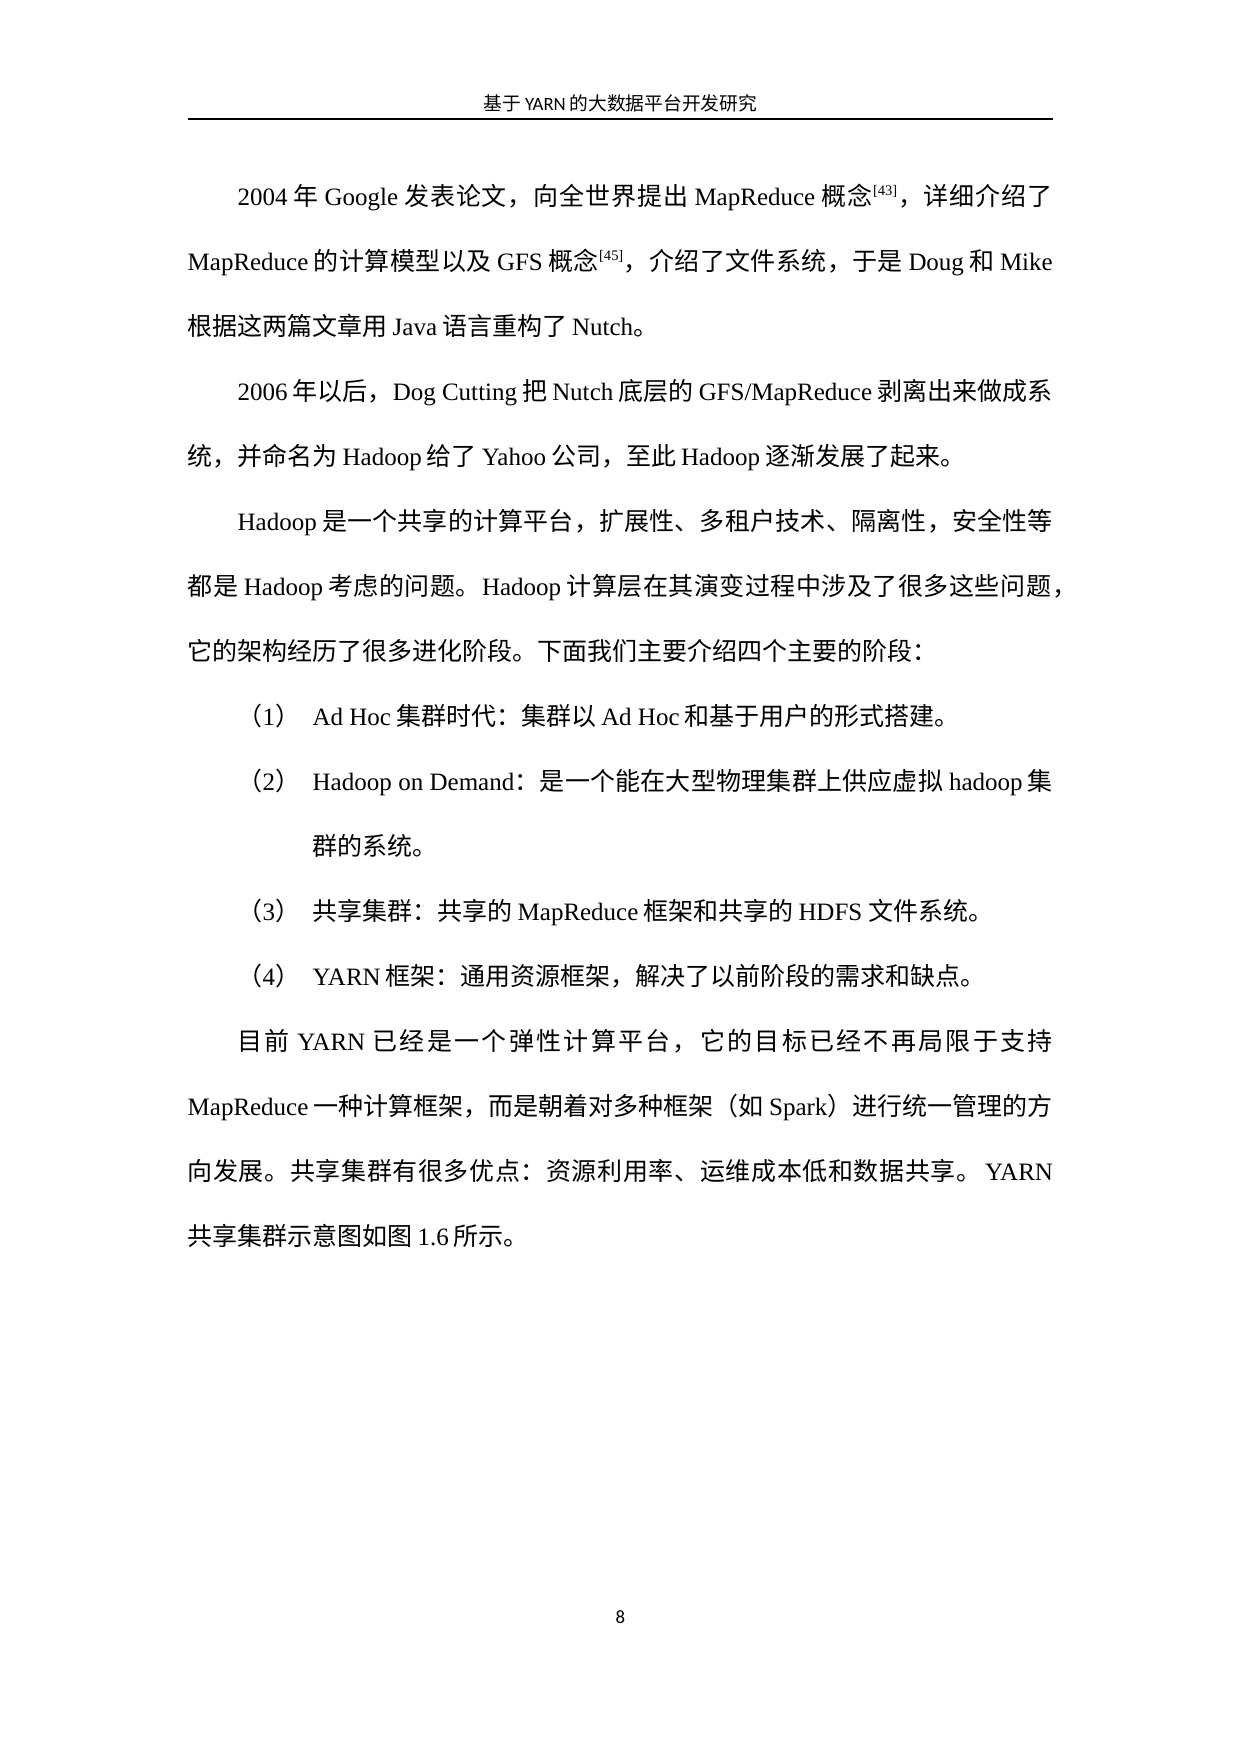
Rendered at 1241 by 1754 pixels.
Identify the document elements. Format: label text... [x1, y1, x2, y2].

list YARN框架：通用资源框架，解决了以前阶段的需求和缺点。 [237, 942, 1053, 1007]
text 2004年Google发表论文，向全世界提出MapReduce概念[43]，详细介绍了MapReduce的计算模型以及GFS概念[45]，介绍了文件系统，于是Doug和Mike根据这两篇文章用Java语言重构了Nutch。 [187, 162, 1053, 357]
text Hadoop是一个共享的计算平台，扩展性、多租户技术、隔离性，安全性等都是Hadoop考虑的问题。Hadoop计算层在其演变过程中涉及了很多这些问题，它的架构经历了很多进化阶段。下面我们主要介绍四个主要的阶段： [187, 487, 1053, 682]
text 2006年以后，Dog Cutting把Nutch底层的GFS/MapReduce剥离出来做成系统，并命名为Hadoop给了Yahoo公司，至此Hadoop逐渐发展了起来。 [187, 357, 1053, 487]
list 共享集群：共享的MapReduce框架和共享的HDFS 文件系统。 [237, 877, 1053, 942]
list Hadoop on Demand：是一个能在大型物理集群上供应虚拟hadoop集群的系统。 [237, 747, 1053, 877]
list Ad Hoc集群时代：集群以Ad Hoc和基于用户的形式搭建。 [237, 682, 1053, 747]
text 目前YARN已经是一个弹性计算平台，它的目标已经不再局限于支持MapReduce一种计算框架，而是朝着对多种框架（如Spark）进行统一管理的方向发展。共享集群有很多优点：资源利用率、运维成本低和数据共享。YARN共享集群示意图如图1.6所示。 [187, 1007, 1053, 1267]
